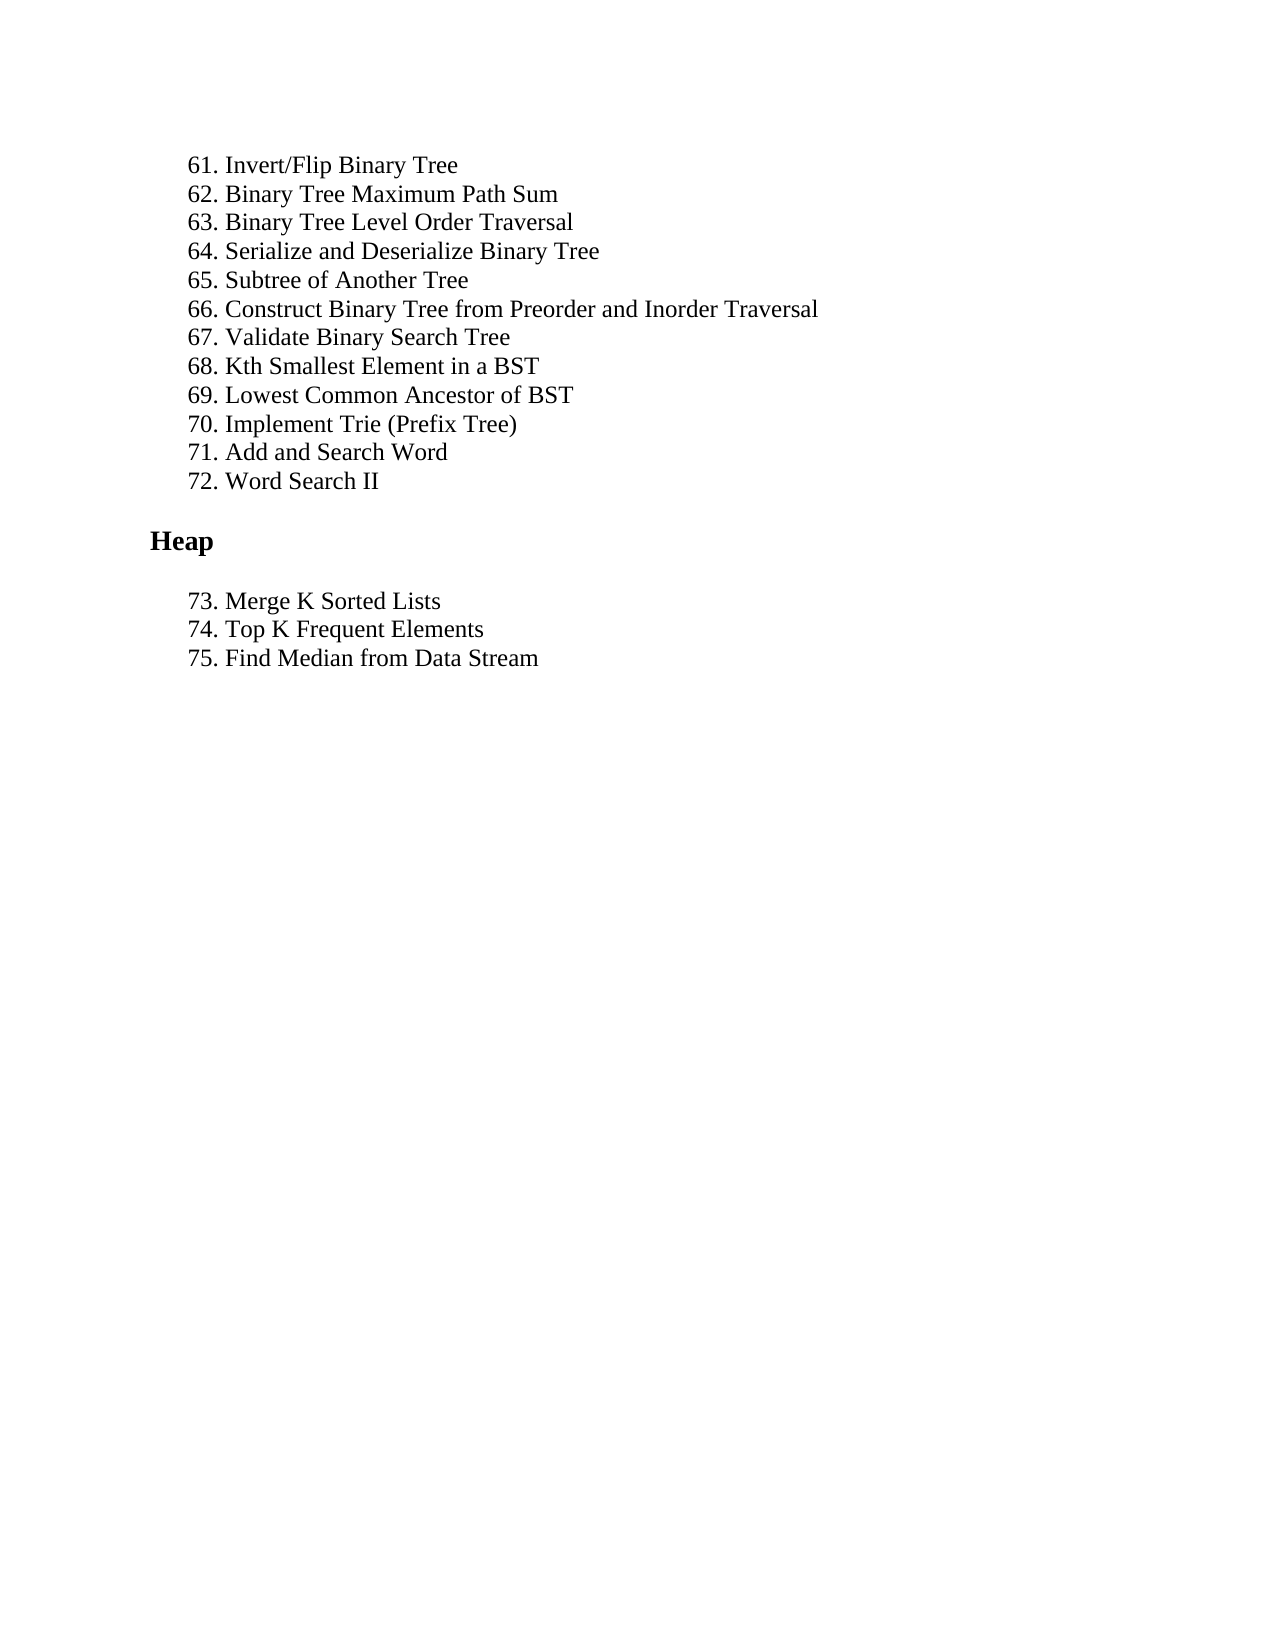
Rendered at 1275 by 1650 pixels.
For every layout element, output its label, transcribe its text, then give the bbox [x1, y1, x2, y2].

list Validate Binary Search Tree [187, 322, 1125, 351]
list Merge K Sorted Lists [187, 586, 1125, 614]
list Top K Frequent Elements [187, 614, 1125, 643]
text Heap [150, 524, 1125, 557]
list Kth Smallest Element in a BST [187, 351, 1125, 380]
list Find Median from Data Stream [187, 643, 1125, 672]
list Word Search II [187, 466, 1125, 495]
list Add and Search Word [187, 437, 1125, 466]
list Lowest Common Ancestor of BST [187, 380, 1125, 409]
list Binary Tree Maximum Path Sum [187, 179, 1125, 207]
list Serialize and Deserialize Binary Tree [187, 236, 1125, 265]
list Invert/Flip Binary Tree [187, 150, 1125, 179]
list Binary Tree Level Order Traversal [187, 207, 1125, 236]
list Implement Trie (Prefix Tree) [187, 409, 1125, 437]
list Subtree of Another Tree [187, 265, 1125, 294]
list Construct Binary Tree from Preorder and Inorder Traversal [187, 294, 1125, 322]
